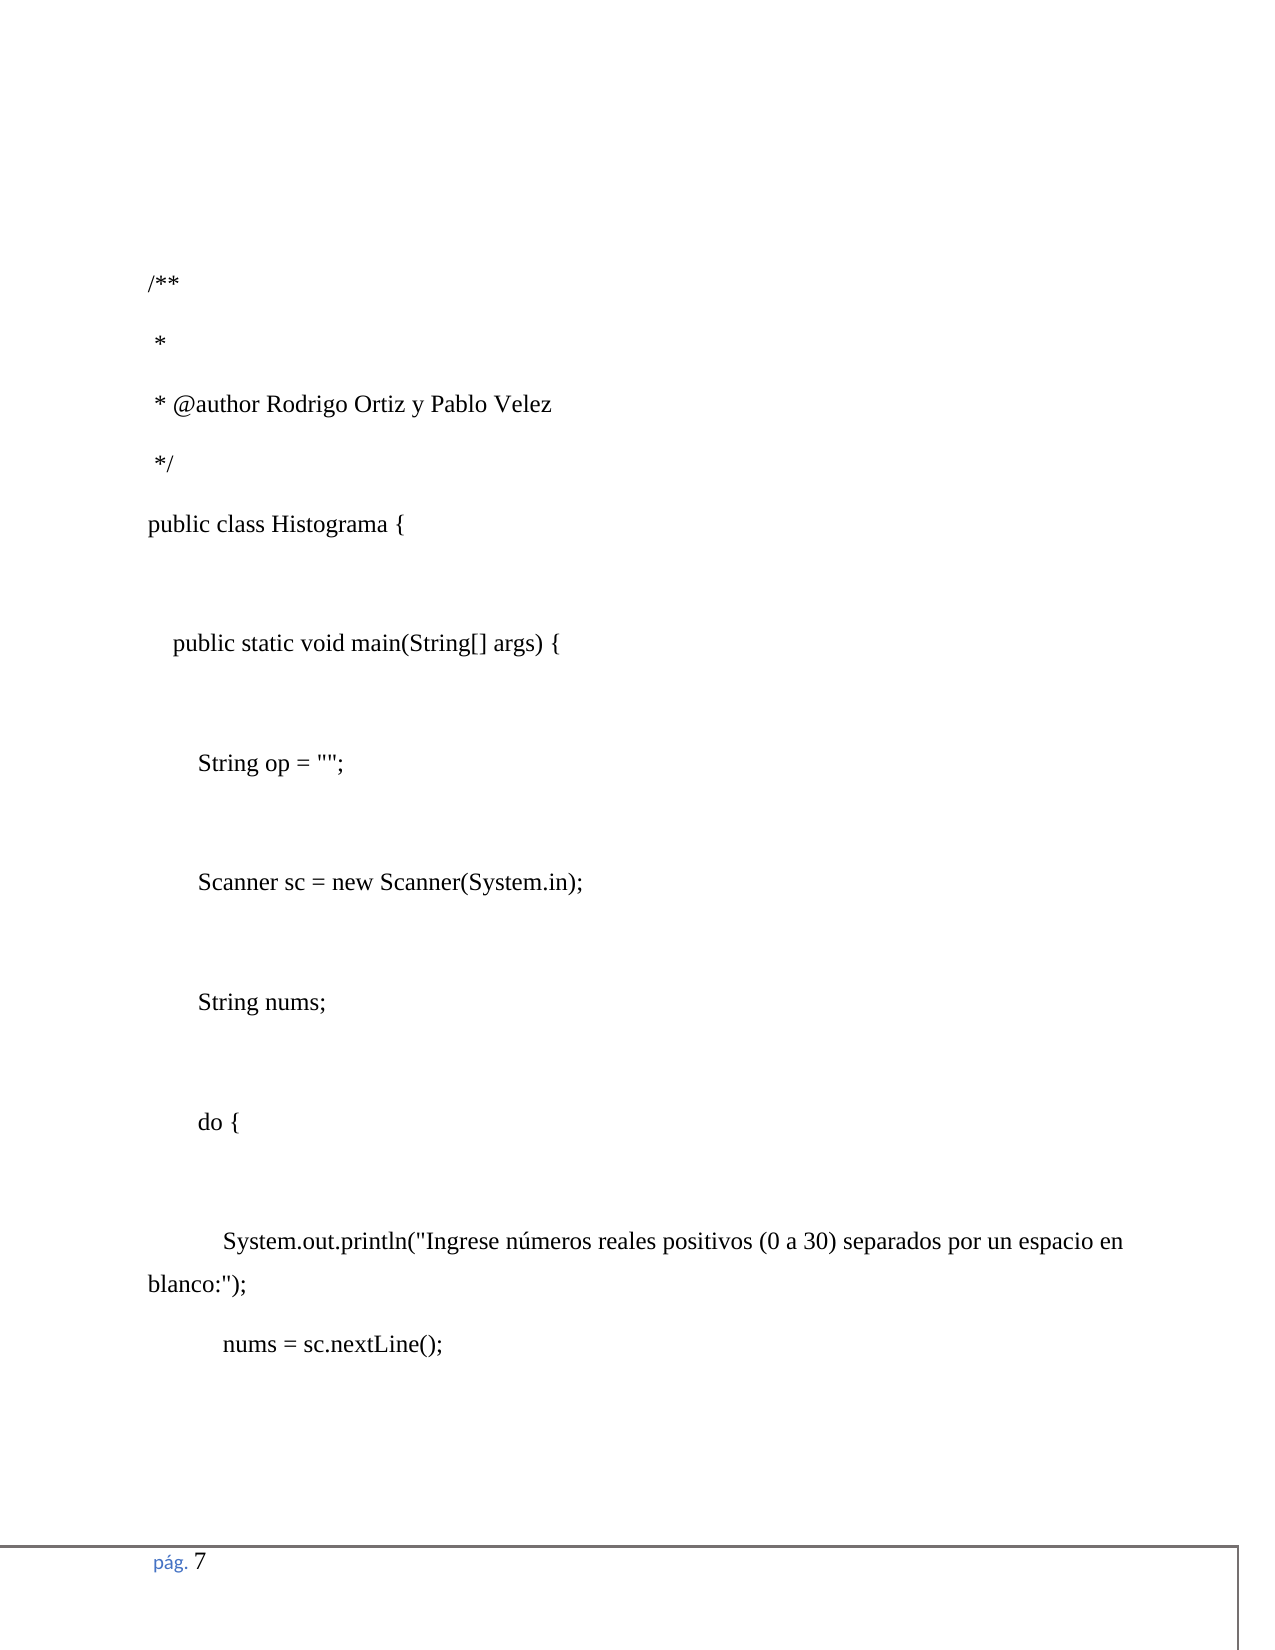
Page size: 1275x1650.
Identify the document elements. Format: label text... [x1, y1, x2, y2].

text Scanner sc = new Scanner(System.in); [148, 867, 1125, 896]
text String nums; [148, 987, 1125, 1016]
text public class Histograma { [148, 509, 1125, 537]
text * @author Rodrigo Ortiz y Pablo Velez [148, 389, 1125, 418]
text do { [148, 1107, 1125, 1135]
text */ [148, 449, 1125, 478]
text System.out.println("Ingrese números reales positivos (0 a 30) separados por un espacio en blanco:"); [148, 1226, 1125, 1298]
text nums = sc.nextLine(); [148, 1329, 1125, 1358]
text String op = ""; [148, 748, 1125, 777]
text * [148, 329, 1125, 358]
text public static void main(String[] args) { [148, 628, 1125, 657]
text /** [148, 269, 1125, 298]
